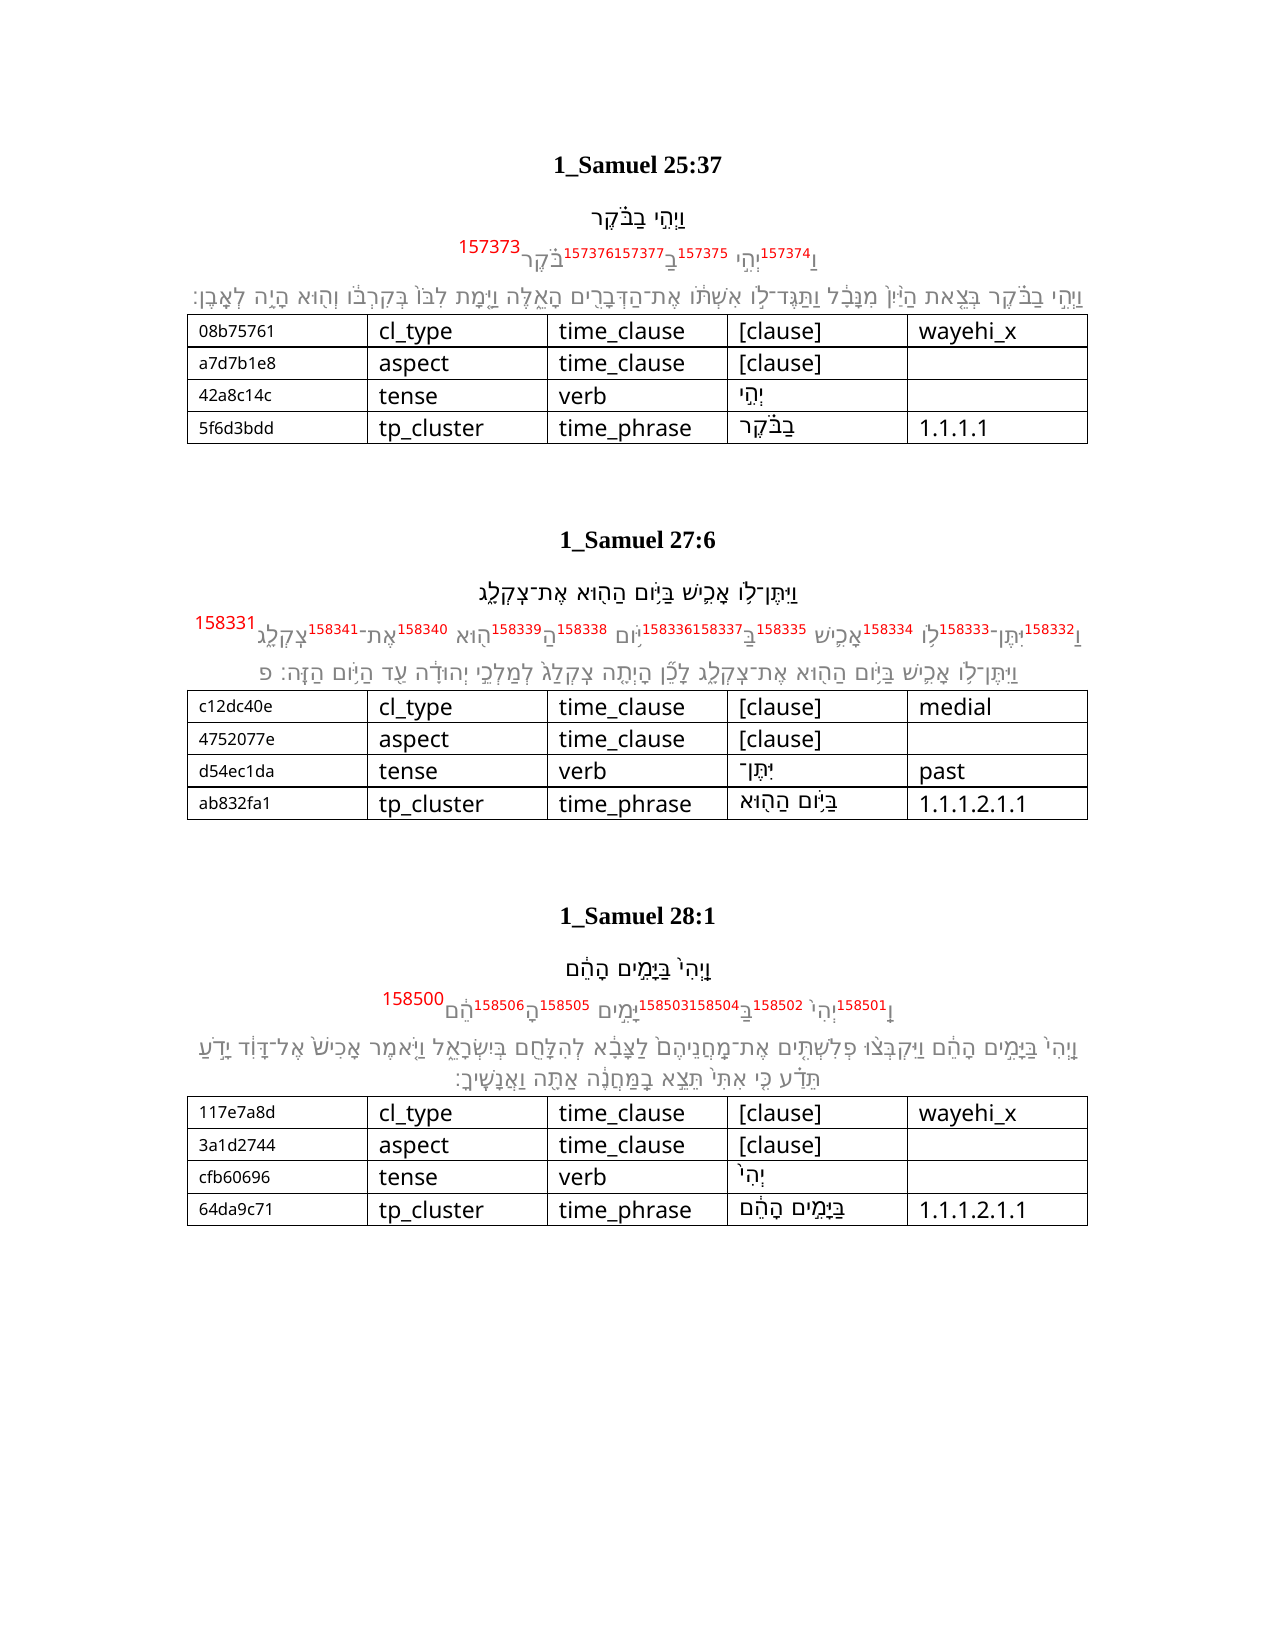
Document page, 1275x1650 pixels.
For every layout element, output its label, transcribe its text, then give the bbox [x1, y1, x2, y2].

text 157373וַ157374יְהִ֣י 157375בַ157376157377בֹּ֗קֶר [187, 234, 1087, 277]
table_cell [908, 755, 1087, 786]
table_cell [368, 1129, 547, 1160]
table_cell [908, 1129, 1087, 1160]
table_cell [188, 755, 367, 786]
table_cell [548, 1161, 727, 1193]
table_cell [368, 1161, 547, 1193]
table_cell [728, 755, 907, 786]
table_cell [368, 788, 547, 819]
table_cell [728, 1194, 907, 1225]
text 1_Samuel 25:37 [187, 150, 1087, 179]
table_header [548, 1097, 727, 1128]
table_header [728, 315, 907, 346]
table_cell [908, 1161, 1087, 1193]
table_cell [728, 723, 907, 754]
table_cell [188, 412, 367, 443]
text וַיְהִ֣י בַבֹּ֗קֶר בְּצֵ֤את הַיַּ֨יִן֙ מִנָּבָ֔ל וַתַּגֶּד־לֹ֣ו אִשְׁתֹּ֔ו אֶת־הַדְּבָרִ֖ים הָאֵ֑לֶּה וַיָּ֤מָת לִבֹּו֙ בְּקִרְבֹּ֔ו וְה֖וּא הָיָ֥ה לְאָֽבֶן׃ [187, 283, 1087, 310]
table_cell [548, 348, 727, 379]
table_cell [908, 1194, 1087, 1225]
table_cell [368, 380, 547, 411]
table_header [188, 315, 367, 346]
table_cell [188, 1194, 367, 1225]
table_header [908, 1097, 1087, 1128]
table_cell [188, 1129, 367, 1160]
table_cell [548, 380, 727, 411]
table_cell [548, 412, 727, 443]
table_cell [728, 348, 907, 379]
text וַיִּתֶּן־לֹ֥ו אָכִ֛ישׁ בַּיֹּ֥ום הַה֖וּא אֶת־צִֽקְלָ֑ג [187, 579, 1087, 606]
text 158331וַ158332יִּתֶּן־158333לֹ֥ו 158334אָכִ֛ישׁ 158335בַּ158336158337יֹּ֥ום 158338הַ158339ה֖וּא 158340אֶת־158341צִֽקְלָ֑ג [187, 610, 1087, 653]
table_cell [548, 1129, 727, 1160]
text וַיִּתֶּן־לֹ֥ו אָכִ֛ישׁ בַּיֹּ֥ום הַה֖וּא אֶת־צִֽקְלָ֑ג לָכֵ֞ן הָיְתָ֤ה צִֽקְלַג֙ לְמַלְכֵ֣י יְהוּדָ֔ה עַ֖ד הַיֹּ֥ום הַזֶּֽה׃ פ [187, 659, 1087, 686]
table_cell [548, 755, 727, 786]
text וַֽיְהִי֙ בַּיָּמִ֣ים הָהֵ֔ם וַיִּקְבְּצ֨וּ פְלִשְׁתִּ֤ים אֶת־מַֽחֲנֵיהֶם֙ לַצָּבָ֔א לְהִלָּחֵ֖ם בְּיִשְׂרָאֵ֑ל וַיֹּ֤אמֶר אָכִישׁ֙ אֶל־דָּוִ֔ד יָדֹ֣עַ תֵּדַ֗ע כִּ֤י אִתִּי֙ תֵּצֵ֣א בַֽמַּחֲנֶ֔ה אַתָּ֖ה וַאֲנָשֶֽׁיךָ׃ [187, 1034, 1087, 1092]
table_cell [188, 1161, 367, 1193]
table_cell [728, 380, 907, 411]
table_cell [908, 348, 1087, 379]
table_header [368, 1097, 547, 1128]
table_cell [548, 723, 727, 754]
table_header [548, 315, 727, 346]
text וַֽיְהִי֙ בַּיָּמִ֣ים הָהֵ֔ם [187, 955, 1087, 982]
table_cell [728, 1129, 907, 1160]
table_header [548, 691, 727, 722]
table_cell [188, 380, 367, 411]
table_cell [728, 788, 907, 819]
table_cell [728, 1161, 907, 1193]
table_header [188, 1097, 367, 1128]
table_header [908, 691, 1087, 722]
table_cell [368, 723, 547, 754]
text 1_Samuel 27:6 [187, 526, 1087, 554]
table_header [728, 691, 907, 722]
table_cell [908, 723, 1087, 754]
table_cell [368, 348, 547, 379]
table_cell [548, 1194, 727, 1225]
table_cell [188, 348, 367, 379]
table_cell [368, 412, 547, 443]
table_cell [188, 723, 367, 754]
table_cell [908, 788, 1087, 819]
text וַיְהִ֣י בַבֹּ֗קֶר [187, 204, 1087, 231]
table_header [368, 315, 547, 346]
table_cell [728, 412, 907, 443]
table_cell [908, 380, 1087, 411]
text 158500וַֽ158501יְהִי֙ 158502בַּ158503158504יָּמִ֣ים 158505הָ158506הֵ֔ם [187, 986, 1087, 1028]
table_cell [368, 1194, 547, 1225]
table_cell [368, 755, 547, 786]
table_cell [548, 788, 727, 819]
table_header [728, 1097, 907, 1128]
text 1_Samuel 28:1 [187, 901, 1087, 930]
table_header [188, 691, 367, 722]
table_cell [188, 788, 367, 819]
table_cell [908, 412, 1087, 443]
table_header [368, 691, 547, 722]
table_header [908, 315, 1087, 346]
